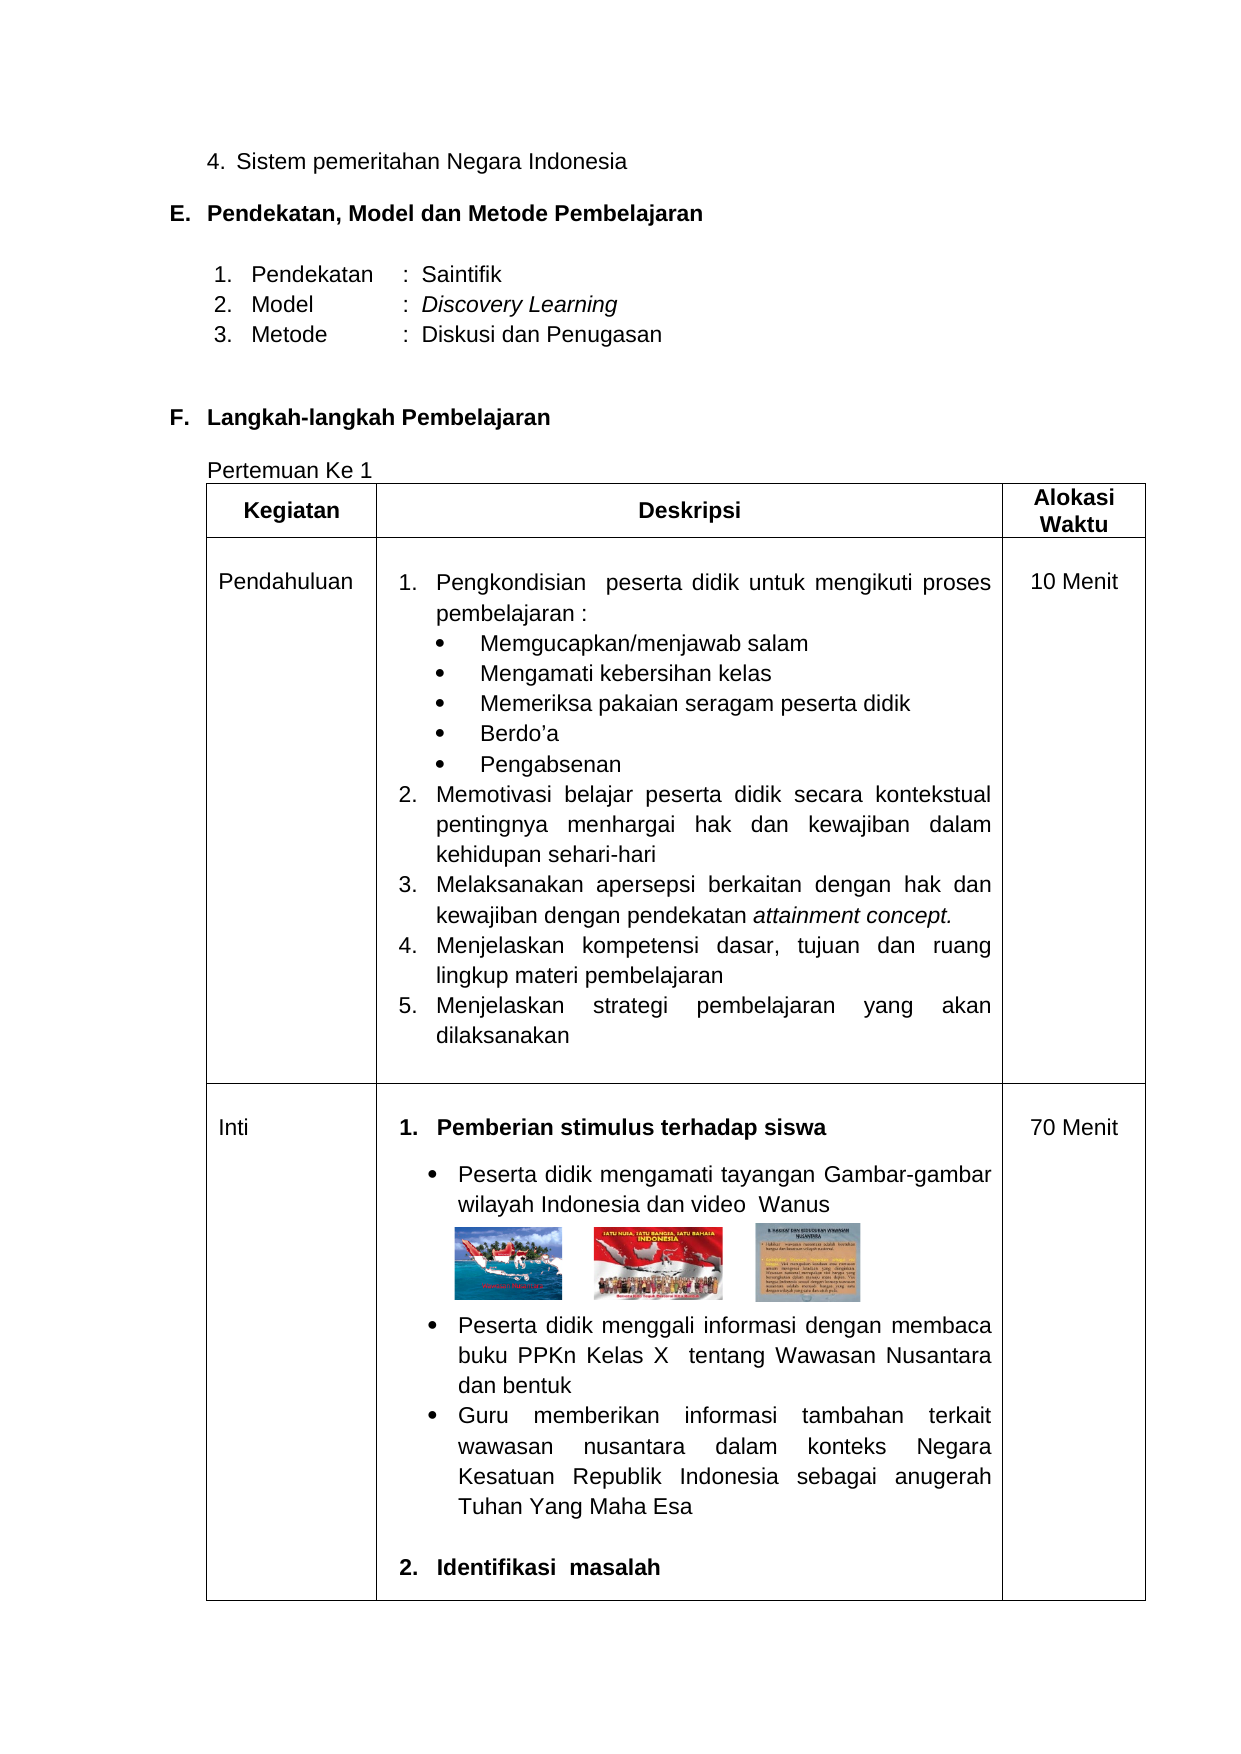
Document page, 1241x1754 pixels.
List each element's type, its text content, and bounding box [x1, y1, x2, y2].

list Metode : Diskusi dan Penugasan [213, 321, 1092, 348]
picture [486, 1267, 514, 1277]
table_header Kegiatan [207, 484, 376, 537]
table_cell Inti [207, 1084, 376, 1600]
list Model : Discovery Learning [213, 291, 1092, 317]
list Pendekatan, Model dan Metode Pembelajaran [169, 200, 1092, 227]
list Pendekatan : Saintifik [213, 261, 1092, 287]
list Langkah-langkah Pembelajaran [169, 404, 1092, 431]
list Sistem pemeritahan Negara Indonesia [207, 148, 1092, 174]
table_cell Pendahuluan [207, 538, 376, 1083]
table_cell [377, 1084, 1002, 1600]
table_header Deskripsi [377, 484, 1002, 537]
table_header Alokasi Waktu [1003, 484, 1145, 537]
table_cell 10 Menit [1003, 538, 1145, 1083]
text Pertemuan Ke 1 [207, 457, 1092, 483]
table_cell 70 Menit [1003, 1084, 1145, 1600]
table_cell Pengkondisian peserta didik untuk mengikuti proses pembelajaran : Memgucapkan/menjawab salam Mengamati kebersihan kelas Memeriksa pakaian seragam peserta didik Berdo’a Pengabsenan Memotivasi belajar peserta didik secara kontekstual pentingnya menhargai hak dan kewajiban dalam kehidupan sehari-hari Melaksanakan apersepsi berkaitan dengan hak dan kewajiban dengan pendekatan attainment concept. Menjelaskan kompetensi dasar, tujuan dan ruang lingkup materi pembelajaran Menjelaskan strategi pembelajaran yang akan dilaksanakan [377, 538, 1002, 1083]
picture [454, 1227, 563, 1300]
picture [593, 1227, 723, 1300]
picture [520, 1274, 528, 1280]
